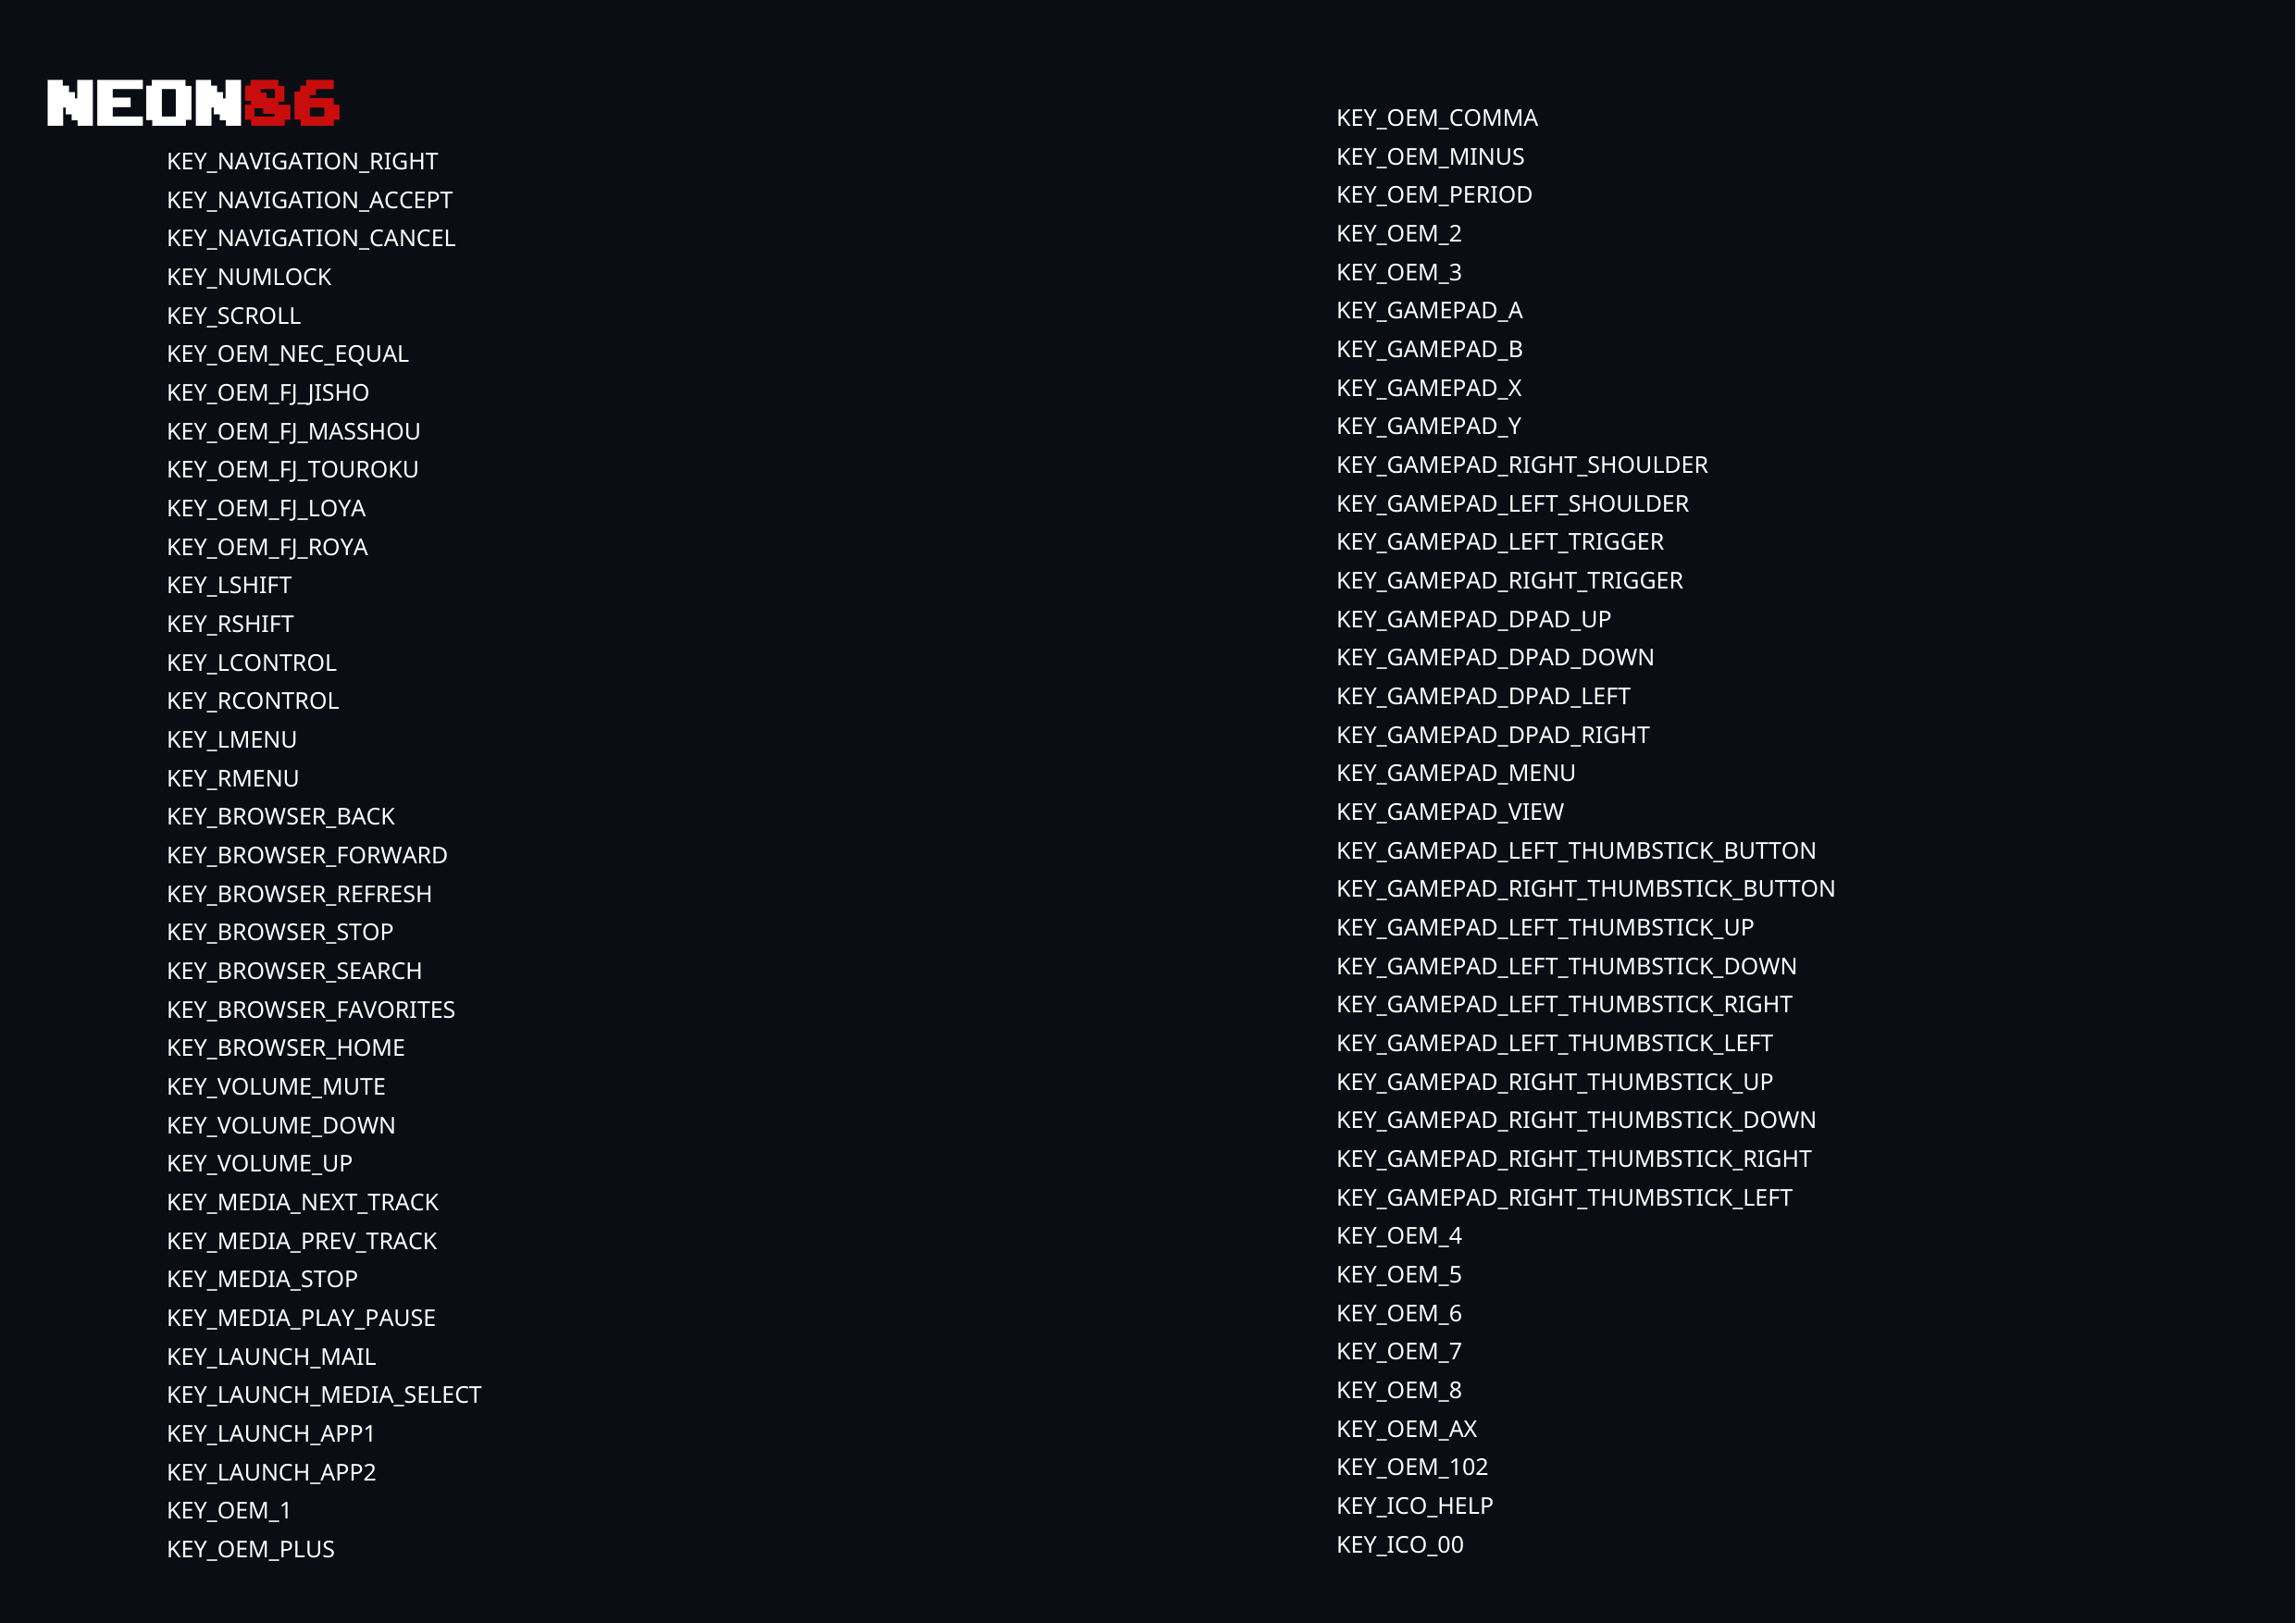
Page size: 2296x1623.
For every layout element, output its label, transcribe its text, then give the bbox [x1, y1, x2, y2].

text KEY_NAVIGATION_RIGHT [167, 95, 1098, 178]
text KEY_GAMEPAD_Y [1336, 403, 2267, 442]
text KEY_OEM_3 [1336, 250, 2267, 288]
text KEY_BROWSER_STOP [167, 910, 1098, 948]
text KEY_OEM_MINUS [1336, 134, 2267, 172]
text KEY_NAVIGATION_CANCEL [167, 216, 1098, 254]
text KEY_GAMEPAD_X [1336, 365, 2267, 403]
text KEY_GAMEPAD_RIGHT_THUMBSTICK_DOWN [1336, 1097, 2267, 1136]
text KEY_OEM_FJ_JISHO [167, 370, 1098, 409]
text KEY_SCROLL [167, 293, 1098, 331]
text KEY_OEM_2 [1336, 211, 2267, 250]
text KEY_LCONTROL [167, 640, 1098, 678]
picture [27, 69, 364, 139]
text KEY_NUMLOCK [167, 254, 1098, 293]
text KEY_RCONTROL [167, 678, 1098, 717]
text KEY_BROWSER_SEARCH [167, 948, 1098, 987]
text KEY_GAMEPAD_B [1336, 327, 2267, 365]
text KEY_GAMEPAD_MENU [1336, 750, 2267, 789]
text KEY_GAMEPAD_RIGHT_SHOULDER [1336, 442, 2267, 481]
text KEY_ICO_00 [1336, 1522, 2267, 1560]
text KEY_GAMEPAD_RIGHT_THUMBSTICK_UP [1336, 1059, 2267, 1097]
text KEY_VOLUME_UP [167, 1141, 1098, 1180]
text KEY_VOLUME_MUTE [167, 1064, 1098, 1103]
text KEY_GAMEPAD_DPAD_UP [1336, 597, 2267, 635]
text KEY_GAMEPAD_RIGHT_TRIGGER [1336, 558, 2267, 597]
text KEY_OEM_FJ_ROYA [167, 525, 1098, 563]
text KEY_OEM_FJ_MASSHOU [167, 409, 1098, 447]
text KEY_OEM_PLUS [167, 1527, 1098, 1566]
text KEY_MEDIA_STOP [167, 1257, 1098, 1295]
text KEY_OEM_NEC_EQUAL [167, 331, 1098, 370]
text KEY_GAMEPAD_LEFT_SHOULDER [1336, 481, 2267, 519]
text KEY_OEM_FJ_LOYA [167, 486, 1098, 525]
text KEY_OEM_7 [1336, 1329, 2267, 1368]
text KEY_LAUNCH_APP1 [167, 1411, 1098, 1450]
text KEY_LAUNCH_MEDIA_SELECT [167, 1372, 1098, 1411]
text KEY_BROWSER_FAVORITES [167, 987, 1098, 1025]
text KEY_GAMEPAD_LEFT_TRIGGER [1336, 519, 2267, 558]
text KEY_OEM_PERIOD [1336, 172, 2267, 211]
text KEY_BROWSER_HOME [167, 1025, 1098, 1064]
text KEY_RMENU [167, 756, 1098, 794]
text KEY_OEM_4 [1336, 1213, 2267, 1252]
text KEY_GAMEPAD_RIGHT_THUMBSTICK_LEFT [1336, 1175, 2267, 1213]
text KEY_OEM_102 [1336, 1444, 2267, 1483]
text KEY_OEM_5 [1336, 1252, 2267, 1291]
text KEY_OEM_AX [1336, 1406, 2267, 1444]
text KEY_GAMEPAD_LEFT_THUMBSTICK_RIGHT [1336, 982, 2267, 1021]
text KEY_GAMEPAD_DPAD_DOWN [1336, 635, 2267, 674]
text KEY_LAUNCH_APP2 [167, 1450, 1098, 1488]
text KEY_LAUNCH_MAIL [167, 1334, 1098, 1372]
text KEY_OEM_COMMA [1336, 95, 2267, 134]
text KEY_ICO_HELP [1336, 1483, 2267, 1522]
text KEY_GAMEPAD_LEFT_THUMBSTICK_DOWN [1336, 944, 2267, 982]
text KEY_NAVIGATION_ACCEPT [167, 178, 1098, 216]
text KEY_GAMEPAD_VIEW [1336, 789, 2267, 828]
text KEY_OEM_8 [1336, 1368, 2267, 1406]
text KEY_RSHIFT [167, 601, 1098, 640]
text KEY_BROWSER_BACK [167, 794, 1098, 833]
text KEY_GAMEPAD_LEFT_THUMBSTICK_UP [1336, 905, 2267, 944]
text KEY_BROWSER_FORWARD [167, 833, 1098, 872]
text KEY_LSHIFT [167, 563, 1098, 601]
text KEY_OEM_6 [1336, 1291, 2267, 1329]
text KEY_MEDIA_PREV_TRACK [167, 1219, 1098, 1257]
text KEY_GAMEPAD_LEFT_THUMBSTICK_BUTTON [1336, 828, 2267, 866]
text KEY_VOLUME_DOWN [167, 1103, 1098, 1141]
text KEY_GAMEPAD_RIGHT_THUMBSTICK_BUTTON [1336, 866, 2267, 905]
text KEY_MEDIA_PLAY_PAUSE [167, 1295, 1098, 1334]
text KEY_OEM_FJ_TOUROKU [167, 447, 1098, 486]
text KEY_BROWSER_REFRESH [167, 872, 1098, 910]
text KEY_GAMEPAD_DPAD_RIGHT [1336, 712, 2267, 750]
text KEY_OEM_1 [167, 1488, 1098, 1527]
text KEY_GAMEPAD_DPAD_LEFT [1336, 674, 2267, 712]
text KEY_GAMEPAD_RIGHT_THUMBSTICK_RIGHT [1336, 1136, 2267, 1175]
text KEY_LMENU [167, 717, 1098, 756]
text KEY_MEDIA_NEXT_TRACK [167, 1180, 1098, 1219]
text KEY_GAMEPAD_LEFT_THUMBSTICK_LEFT [1336, 1021, 2267, 1059]
text KEY_GAMEPAD_A [1336, 288, 2267, 327]
